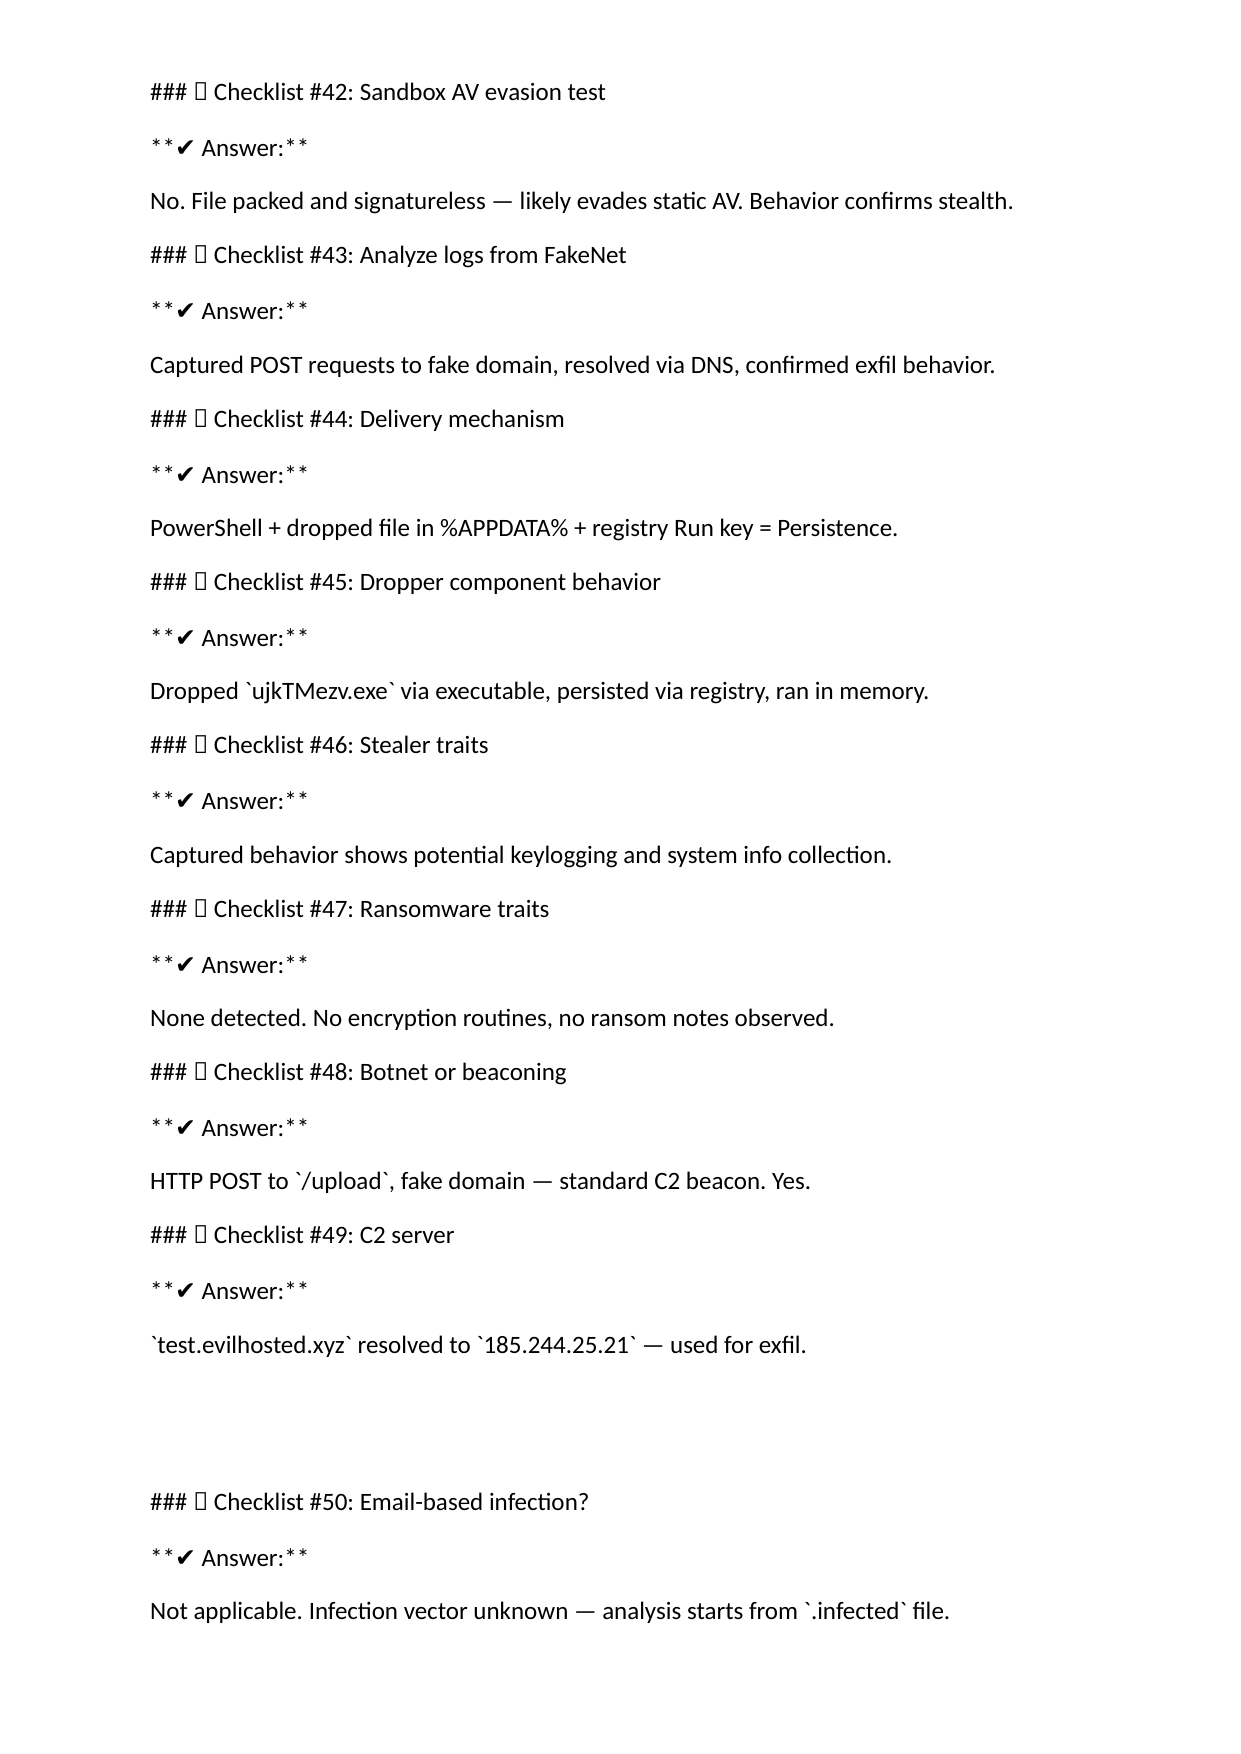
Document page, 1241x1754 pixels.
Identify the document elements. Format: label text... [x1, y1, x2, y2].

text ### ✅ Checklist #47: Ransomware traits [150, 891, 1090, 924]
text Not applicable. Infection vector unknown — analysis starts from `.infected` file. [150, 1596, 1090, 1626]
text **✔️ Answer:** [150, 130, 1090, 164]
text ### ✅ Checklist #44: Delivery mechanism [150, 401, 1090, 434]
text **✔️ Answer:** [150, 456, 1090, 490]
text Dropped `ujkTMezv.exe` via executable, persisted via registry, ran in memory. [150, 676, 1090, 706]
text Captured behavior shows potential keylogging and system info collection. [150, 839, 1090, 869]
text HTTP POST to `/upload`, fake domain — standard C2 beacon. Yes. [150, 1166, 1090, 1196]
text `test.evilhosted.xyz` resolved to `185.244.25.21` — used for exfil. [150, 1329, 1090, 1359]
text **✔️ Answer:** [150, 946, 1090, 980]
text **✔️ Answer:** [150, 1540, 1090, 1574]
text Captured POST requests to fake domain, resolved via DNS, confirmed exfil behavior. [150, 349, 1090, 379]
text **✔️ Answer:** [150, 620, 1090, 654]
text **✔️ Answer:** [150, 1110, 1090, 1144]
text ### ✅ Checklist #42: Sandbox AV evasion test [150, 74, 1090, 108]
text ### ✅ Checklist #49: C2 server [150, 1217, 1090, 1251]
text ### ✅ Checklist #48: Botnet or beaconing [150, 1054, 1090, 1088]
text PowerShell + dropped file in %APPDATA% + registry Run key = Persistence. [150, 512, 1090, 543]
text ### ✅ Checklist #45: Dropper component behavior [150, 564, 1090, 598]
text **✔️ Answer:** [150, 1273, 1090, 1307]
text **✔️ Answer:** [150, 783, 1090, 817]
text No. File packed and signatureless — likely evades static AV. Behavior confirms stealth. [150, 186, 1090, 216]
text ### ✅ Checklist #43: Analyze logs from FakeNet [150, 237, 1090, 271]
text ### ✅ Checklist #50: Email-based infection? [150, 1484, 1090, 1518]
text ### ✅ Checklist #46: Stealer traits [150, 727, 1090, 761]
text None detected. No encryption routines, no ransom notes observed. [150, 1002, 1090, 1033]
text **✔️ Answer:** [150, 293, 1090, 327]
